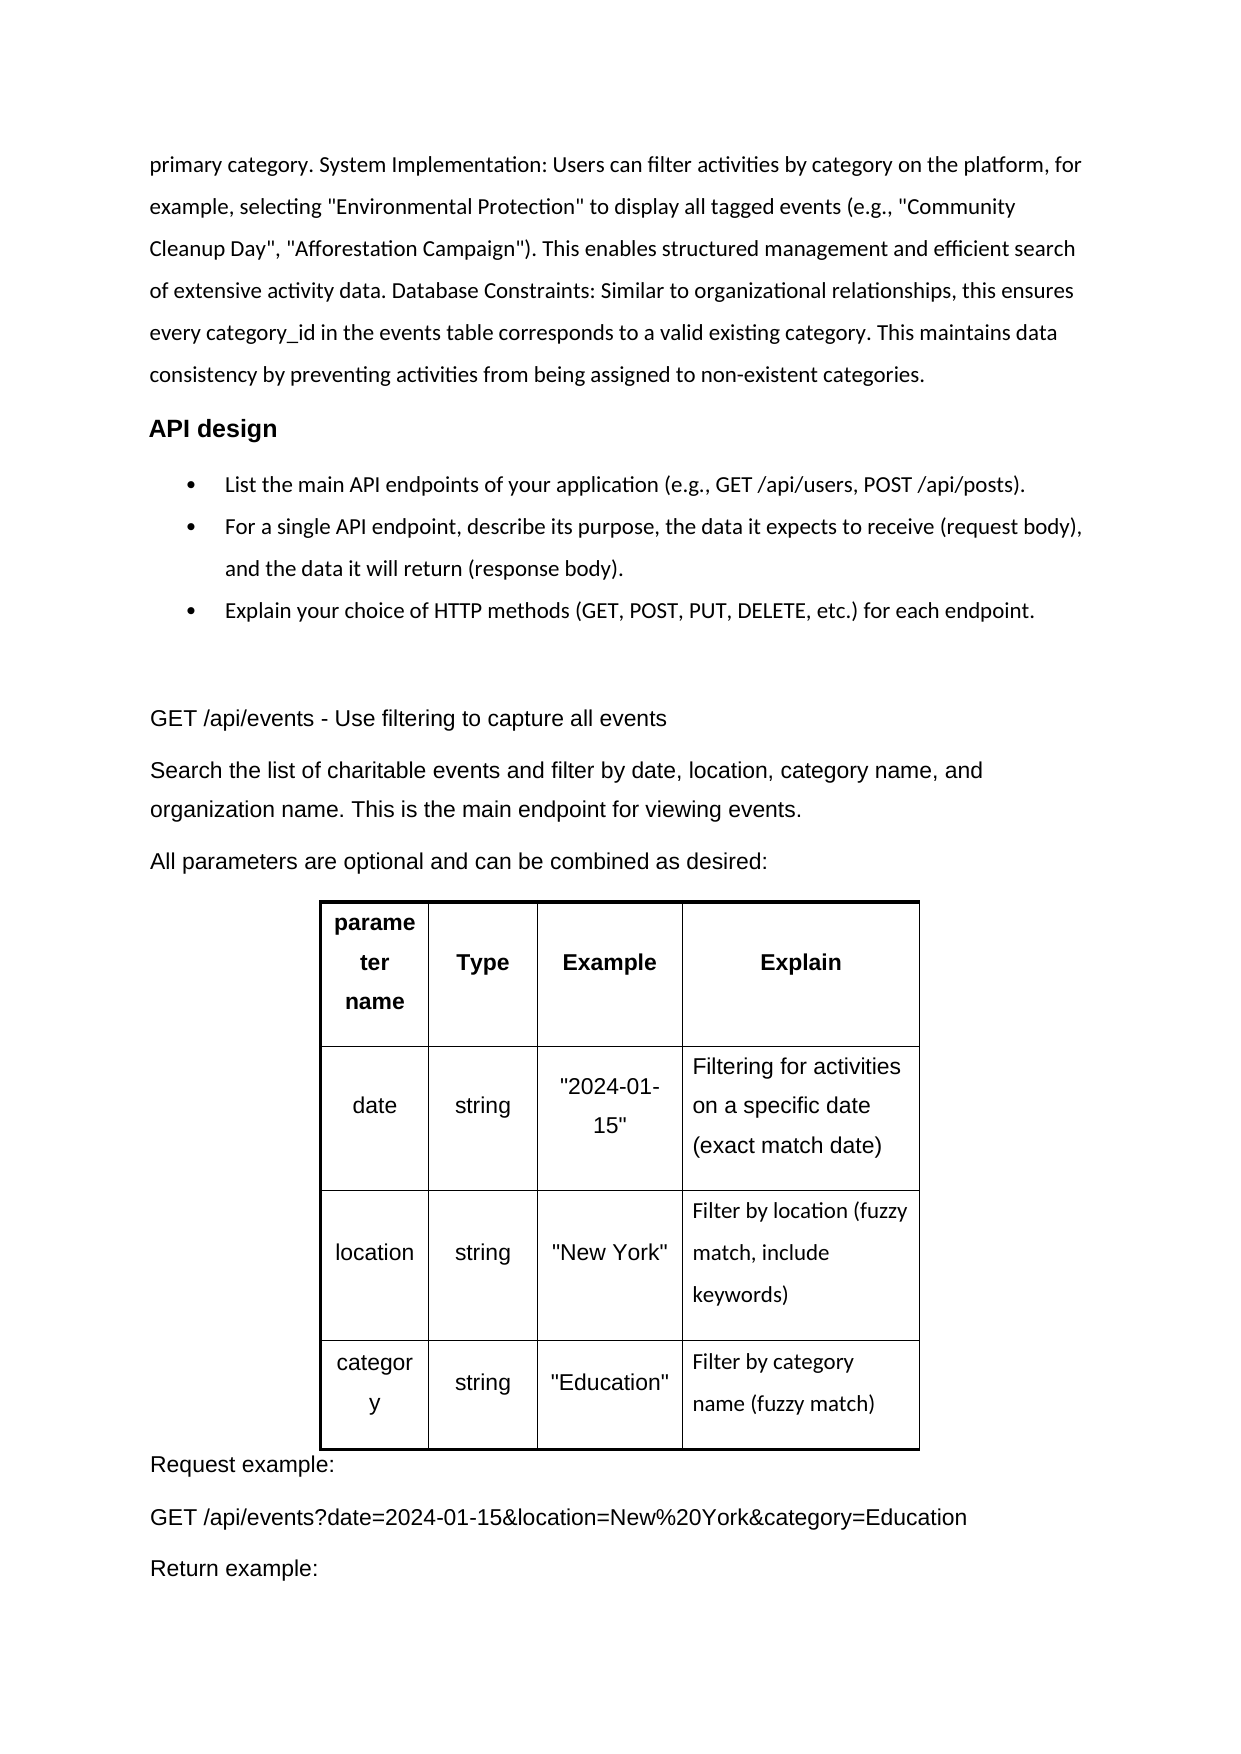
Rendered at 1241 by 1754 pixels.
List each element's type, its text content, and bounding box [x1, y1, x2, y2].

table_header Type [429, 904, 537, 1046]
table_cell "New York" [538, 1191, 682, 1340]
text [148, 150, 1090, 388]
text GET /api/events?date=2024-01-15&location=New%20York&category=Education [150, 1503, 1090, 1530]
table_cell category [322, 1341, 428, 1448]
table_cell Filter by category name (fuzzy match) [683, 1341, 919, 1448]
table_cell Filter by location (fuzzy match, include keywords) [683, 1191, 919, 1340]
table_cell string [429, 1191, 537, 1340]
table_header Explain [683, 904, 919, 1046]
table_cell location [322, 1191, 428, 1340]
table_cell string [429, 1047, 537, 1190]
text API design [148, 414, 1090, 443]
text Search the list of charitable events and filter by date, location, category name, and organization name. This is the main endpoint for viewing events. [150, 757, 1090, 823]
list Explain your choice of HTTP methods (GET, POST, PUT, DELETE, etc.) for each endpoint. [187, 596, 1090, 624]
list List the main API endpoints of your application (e.g., GET /api/users, POST /api/posts). [187, 470, 1090, 498]
list For a single API endpoint, describe its purpose, the data it expects to receive (request body), and the data it will return (response body). [187, 512, 1090, 582]
table_cell string [429, 1341, 537, 1448]
table_header Example [538, 904, 682, 1046]
text Return example: [150, 1555, 1090, 1582]
table_cell Filtering for activities on a specific date (exact match date) [683, 1047, 919, 1190]
table_header parameter name [322, 904, 428, 1046]
table_cell "2024-01-15" [538, 1047, 682, 1190]
table_cell date [322, 1047, 428, 1190]
text GET /api/events - Use filtering to capture all events [150, 705, 1090, 731]
table_cell "Education" [538, 1341, 682, 1448]
text Request example: [150, 1451, 1090, 1478]
text All parameters are optional and can be combined as desired: [150, 848, 1090, 875]
